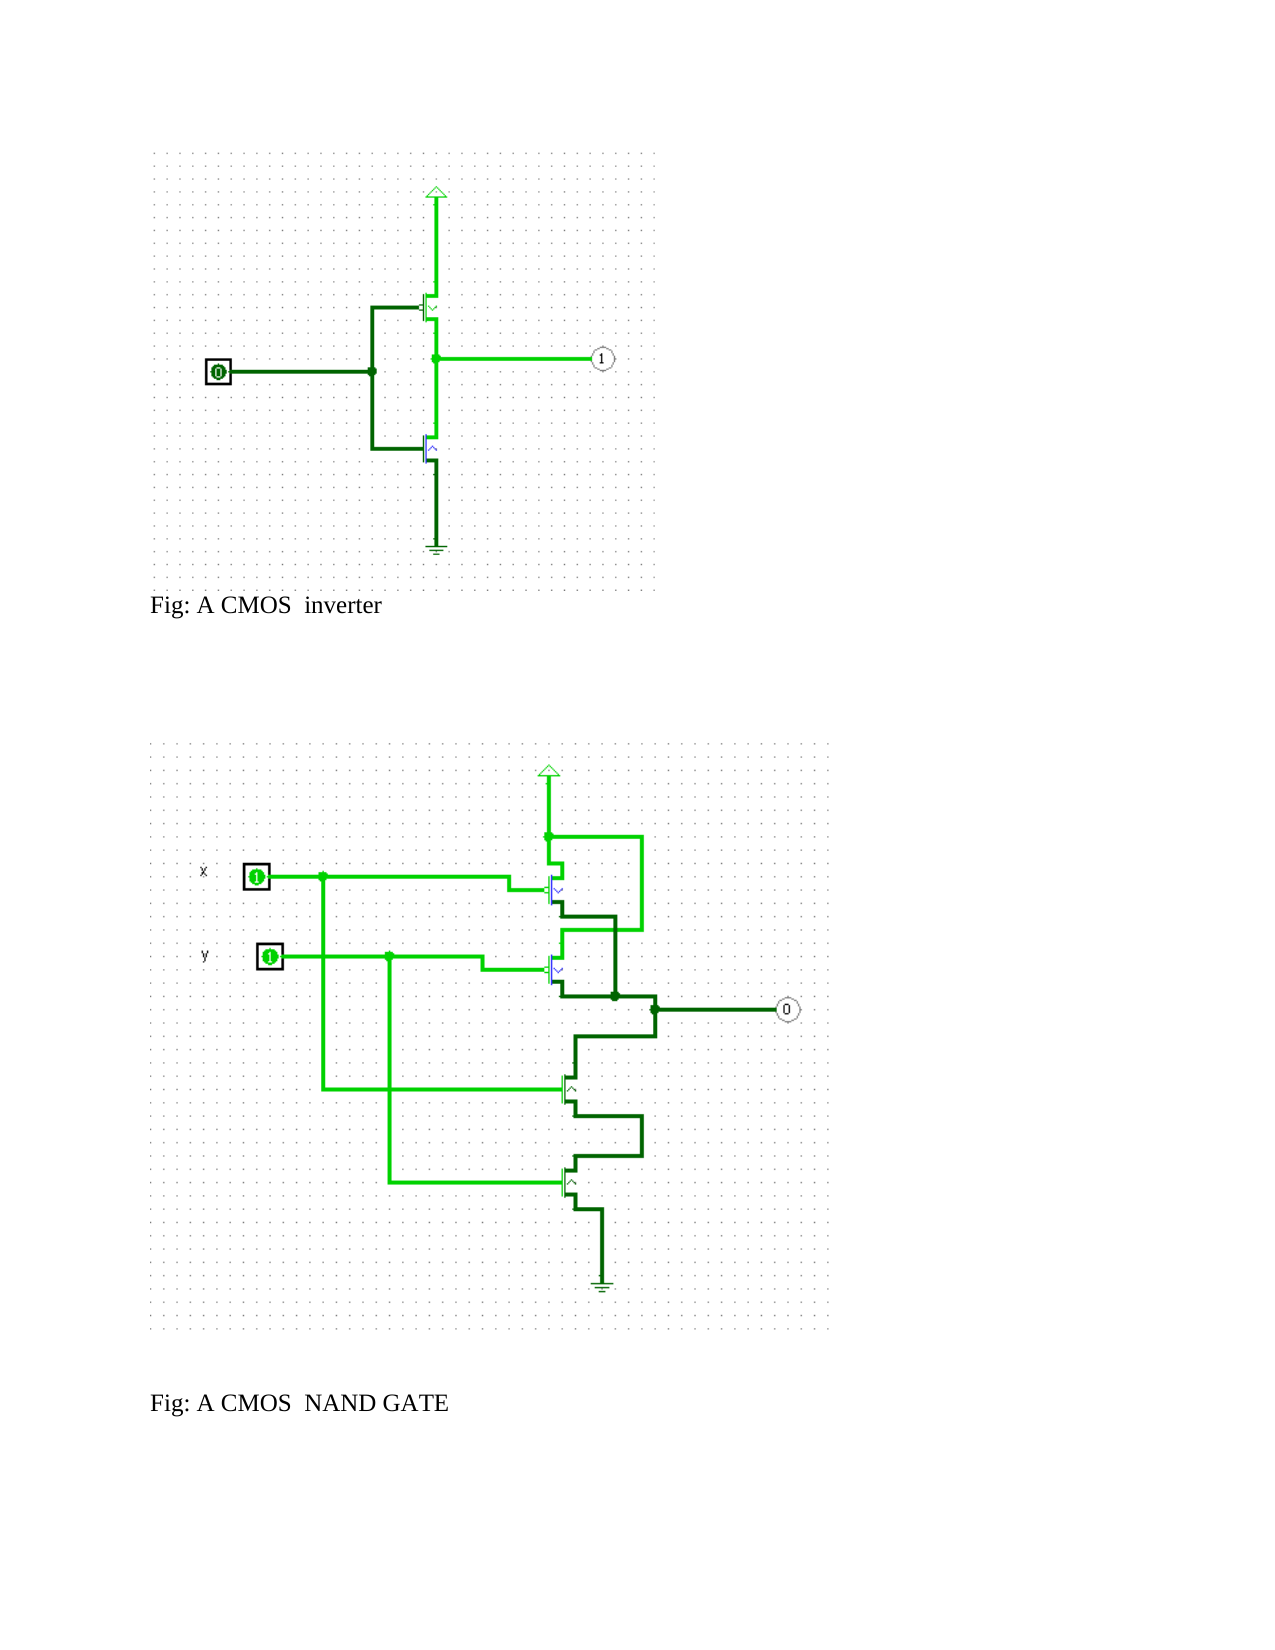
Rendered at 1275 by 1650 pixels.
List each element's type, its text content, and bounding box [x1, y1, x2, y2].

text Fig: A CMOS NAND GATE [150, 1388, 1125, 1417]
text Fig: A CMOS inverter [150, 591, 1125, 619]
picture [150, 734, 830, 1331]
picture [150, 150, 655, 591]
